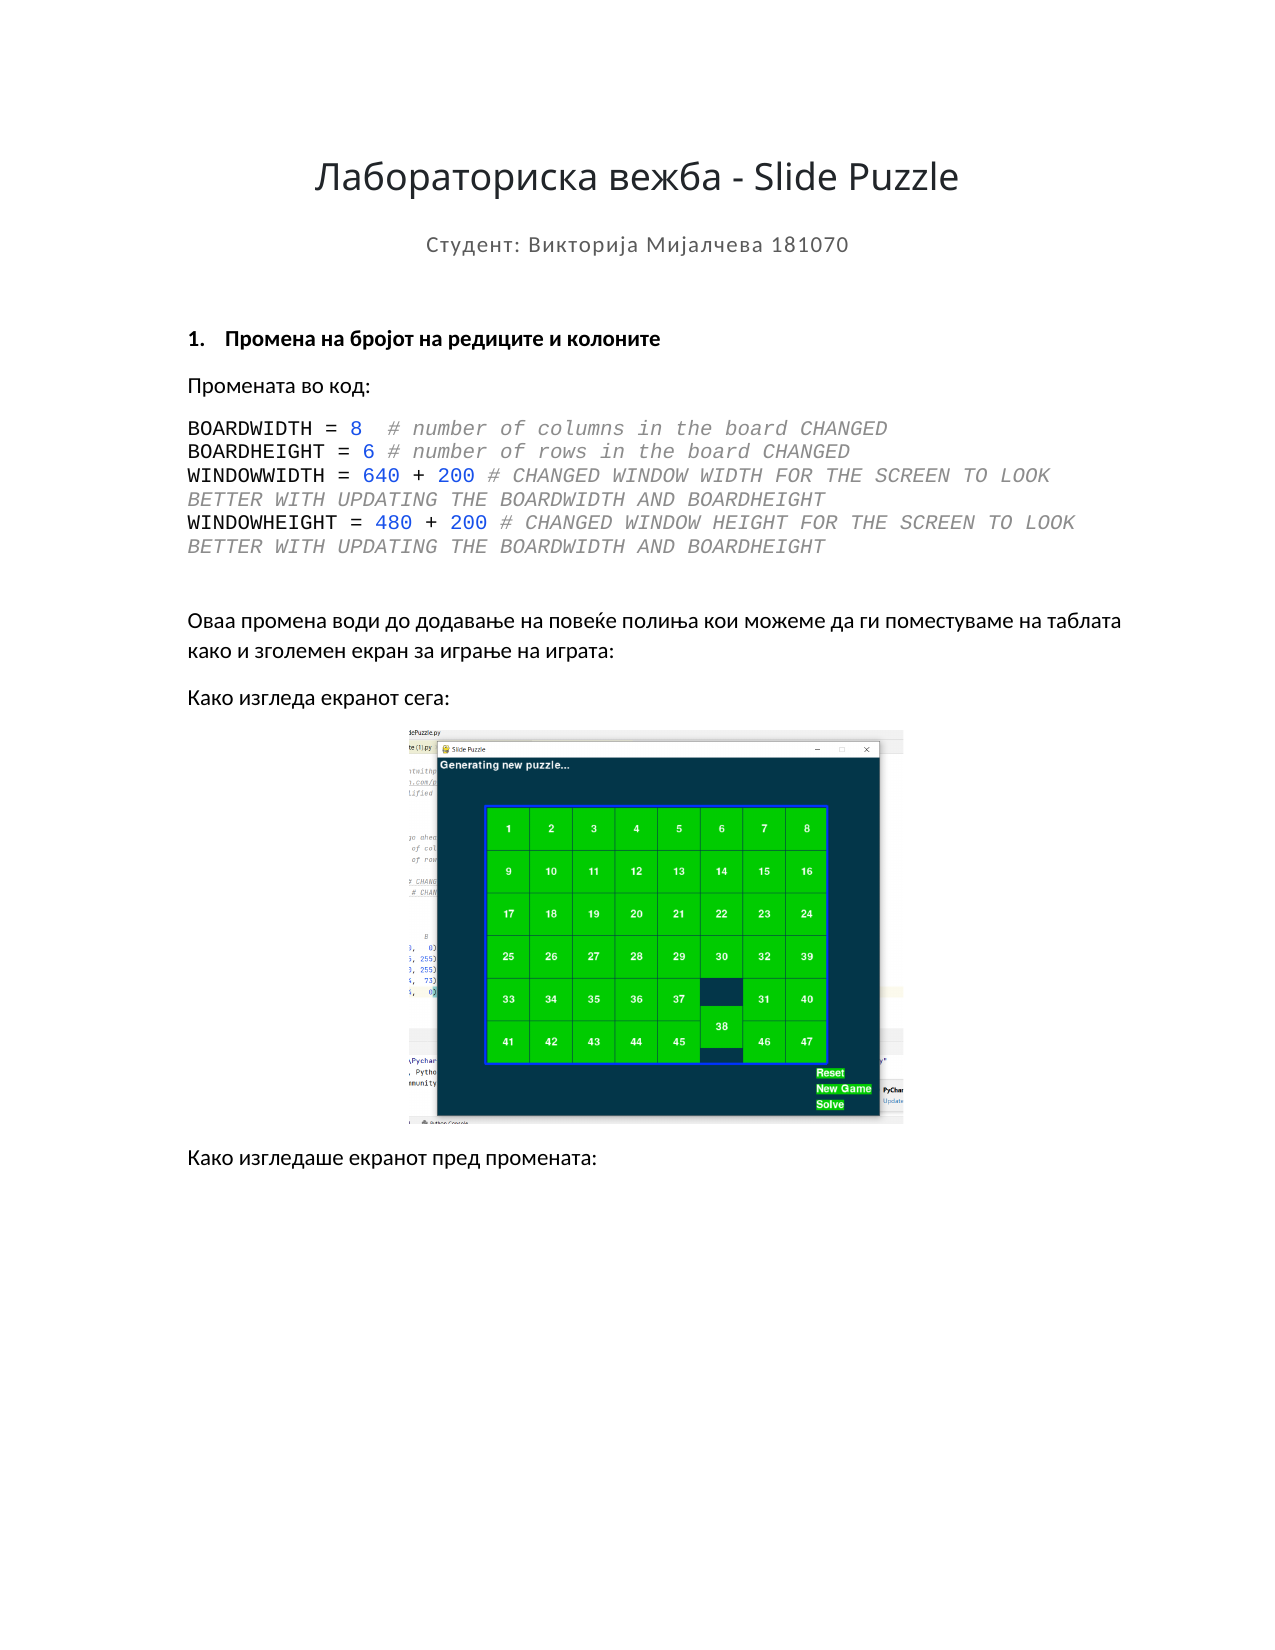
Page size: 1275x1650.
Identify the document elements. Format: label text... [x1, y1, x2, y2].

text BOARDWIDTH = 8 # number of columns in the board CHANGED BOARDHEIGHT = 6 # number of rows in the board CHANGED [187, 418, 1125, 465]
text Како изгледа екранот сега: [187, 683, 1125, 712]
text Промената во код: [187, 371, 1125, 399]
text Оваа промена води до додавање на повеќе полиња кои можеме да ги поместуваме на таблата како и зголемен екран за играње на играта: [187, 606, 1125, 665]
subtitle Студент: Викторија Мијалчева 181070 [150, 230, 1125, 258]
list Промена на бројот на редиците и колоните [187, 324, 1125, 352]
text Како изгледаше екранот пред промената: [187, 1143, 1125, 1171]
picture [409, 730, 904, 1124]
text WINDOWWIDTH = 640 + 200 # CHANGED WINDOW WIDTH FOR THE SCREEN TO LOOK BETTER WITH UPDATING THE BOARDWIDTH AND BOARDHEIGHT WINDOWHEIGHT = 480 + 200 # CHANGED WINDOW HEIGHT FOR THE SCREEN TO LOOK BETTER WITH UPDATING THE BOARDWIDTH AND BOARDHEIGHT [187, 465, 1125, 559]
text Лабораториска вежба - Slide Puzzle [150, 150, 1125, 201]
